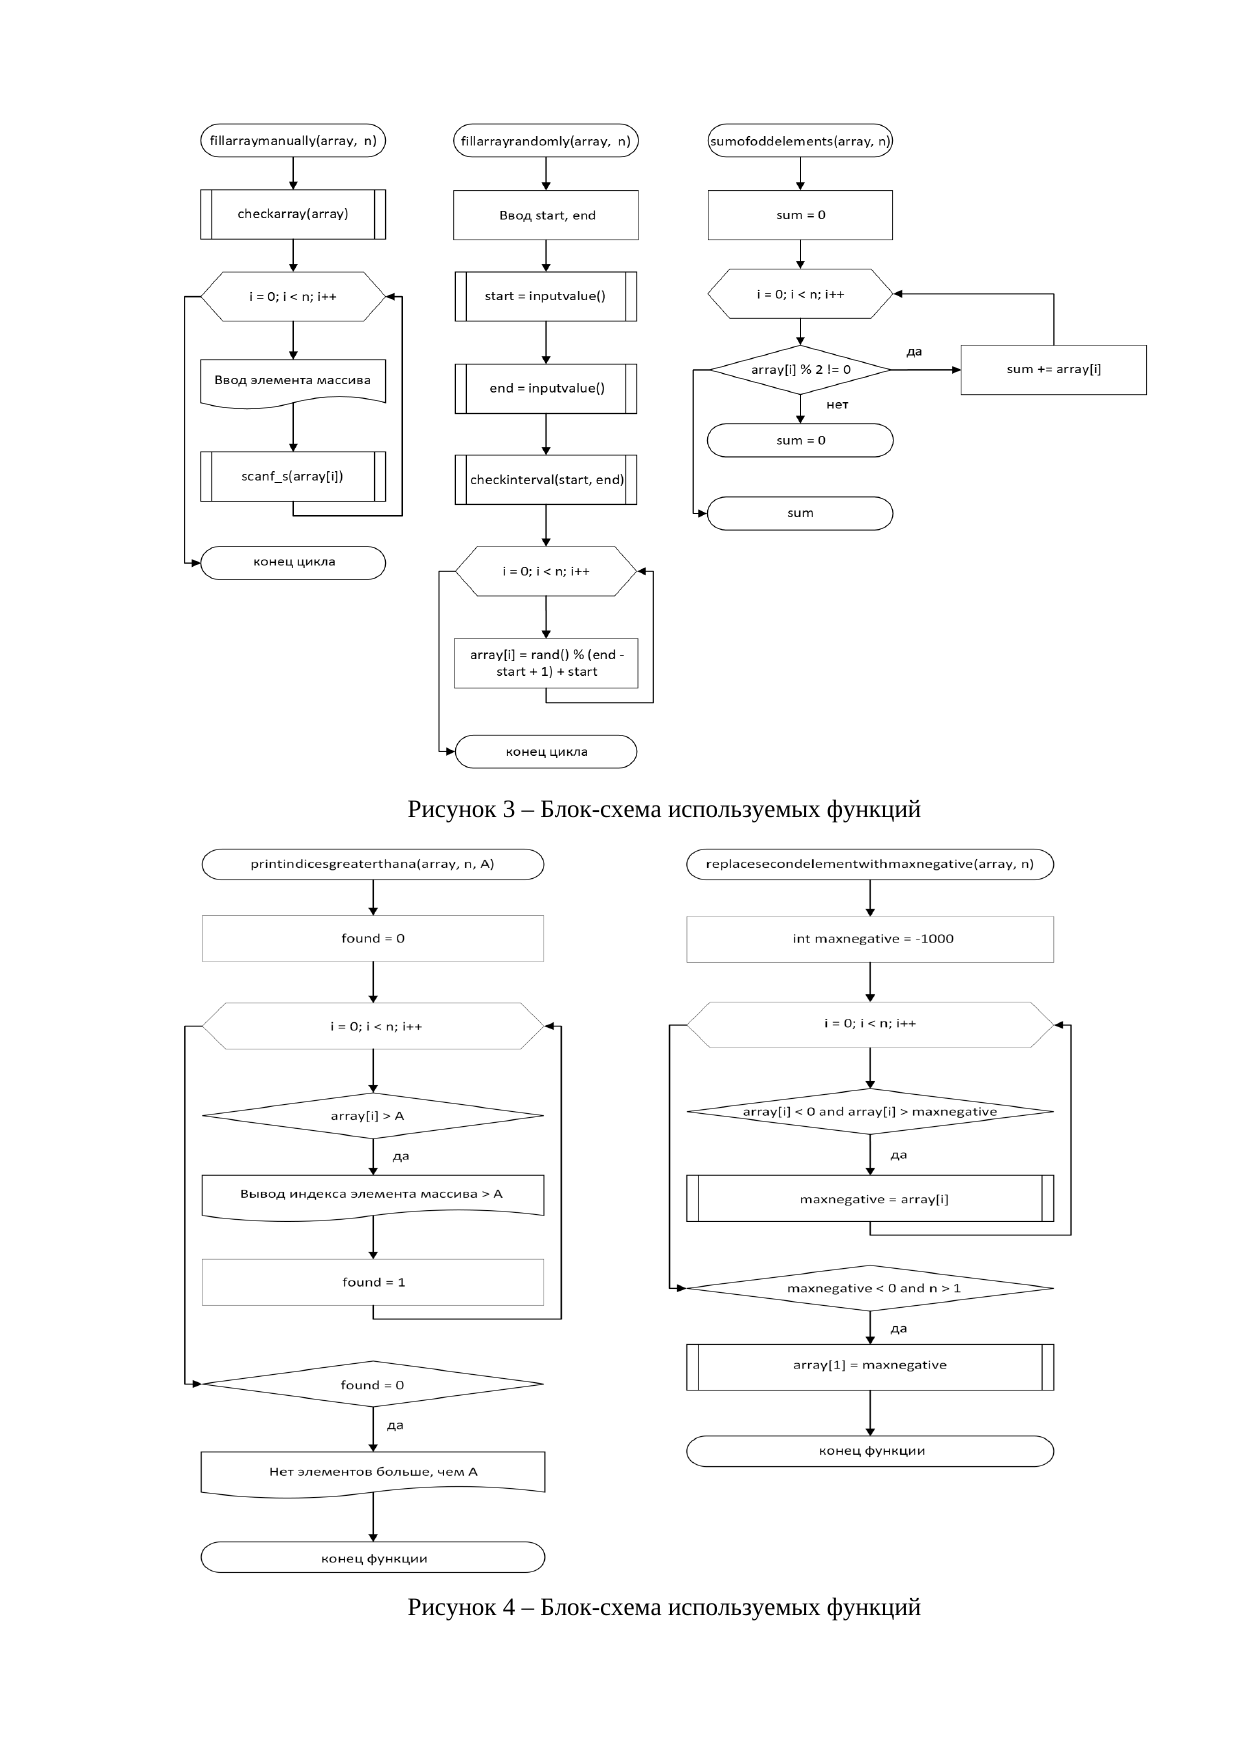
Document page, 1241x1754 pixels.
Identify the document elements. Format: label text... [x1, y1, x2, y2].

text Рисунок 4 – Блок-схема используемых функций [177, 1592, 1152, 1620]
text Рисунок 3 – Блок-схема используемых функций [177, 794, 1152, 823]
picture [177, 843, 1078, 1578]
picture [177, 118, 1153, 774]
